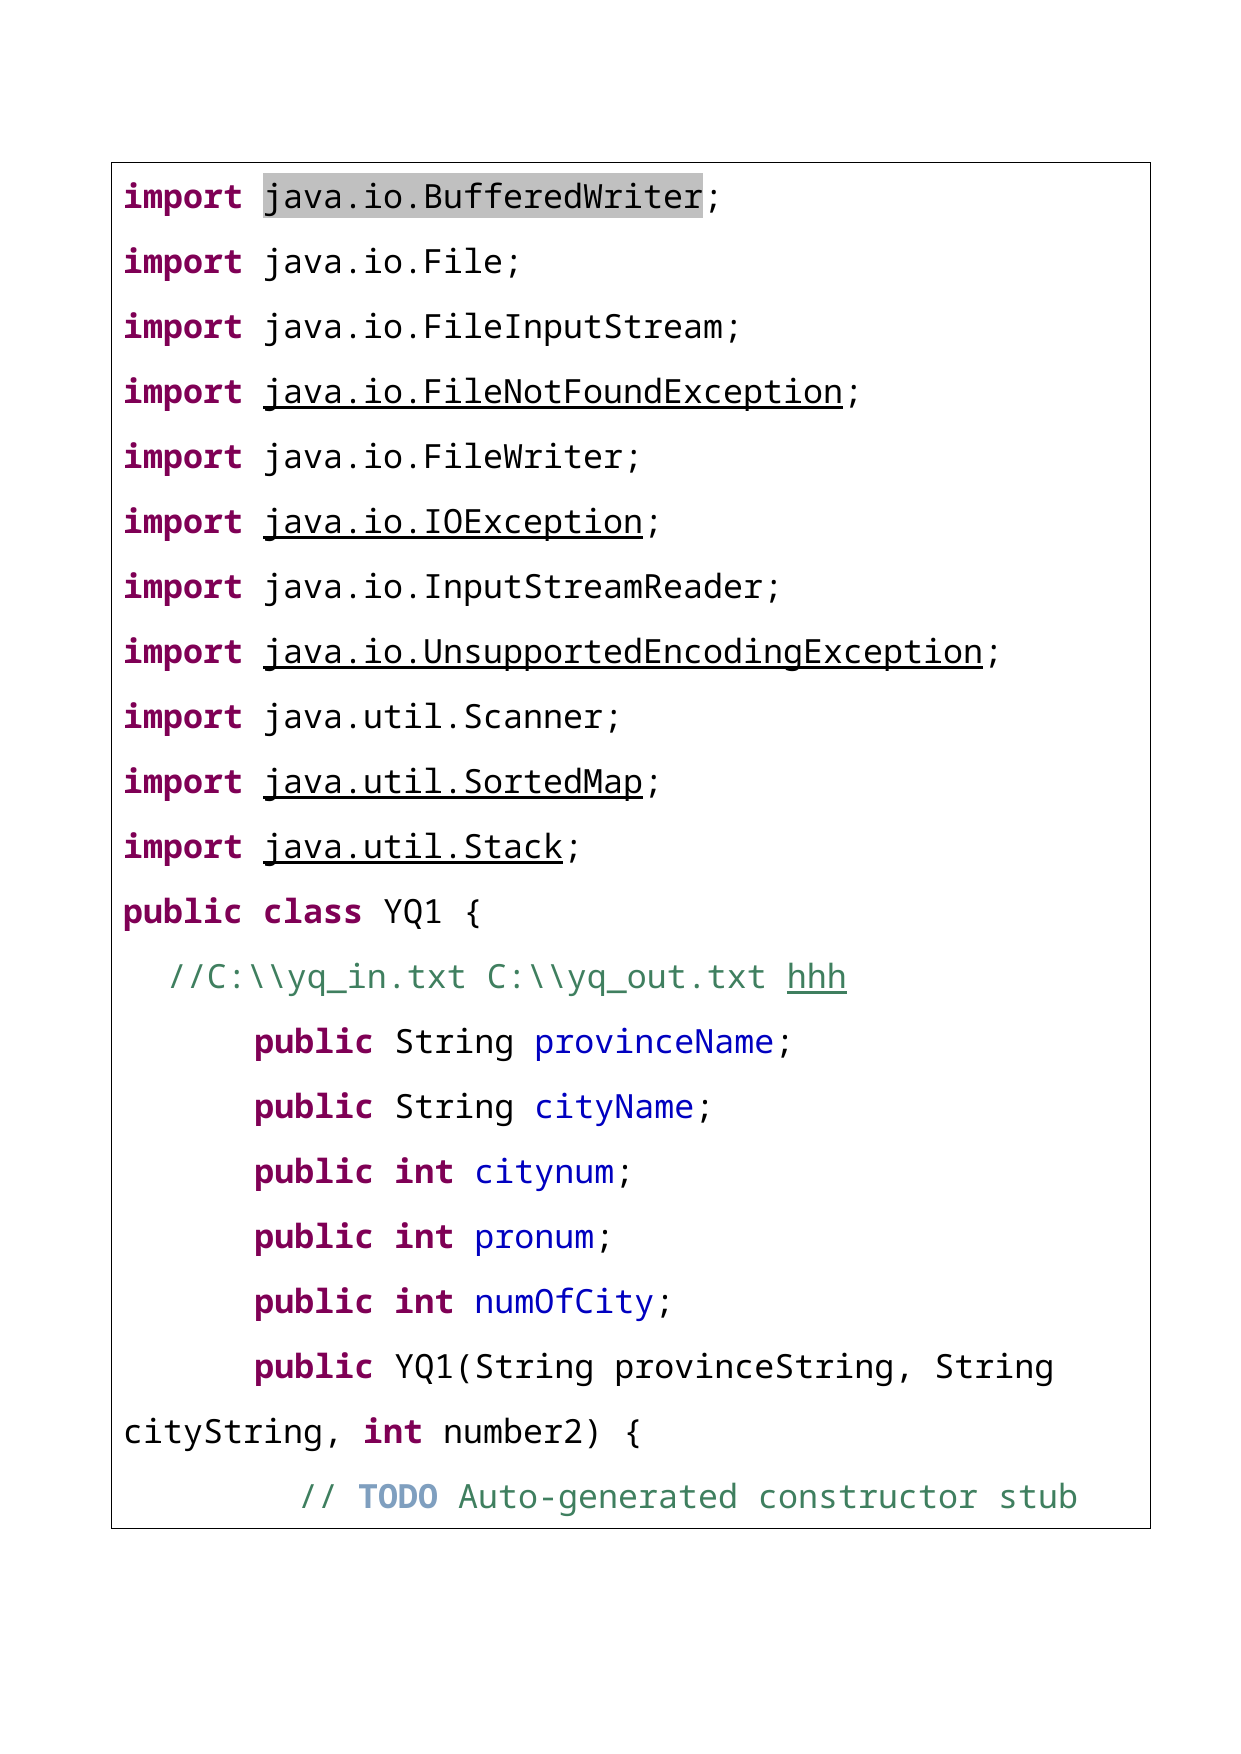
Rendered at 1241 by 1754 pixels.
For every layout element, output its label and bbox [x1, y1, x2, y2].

table_cell [112, 163, 1150, 1528]
